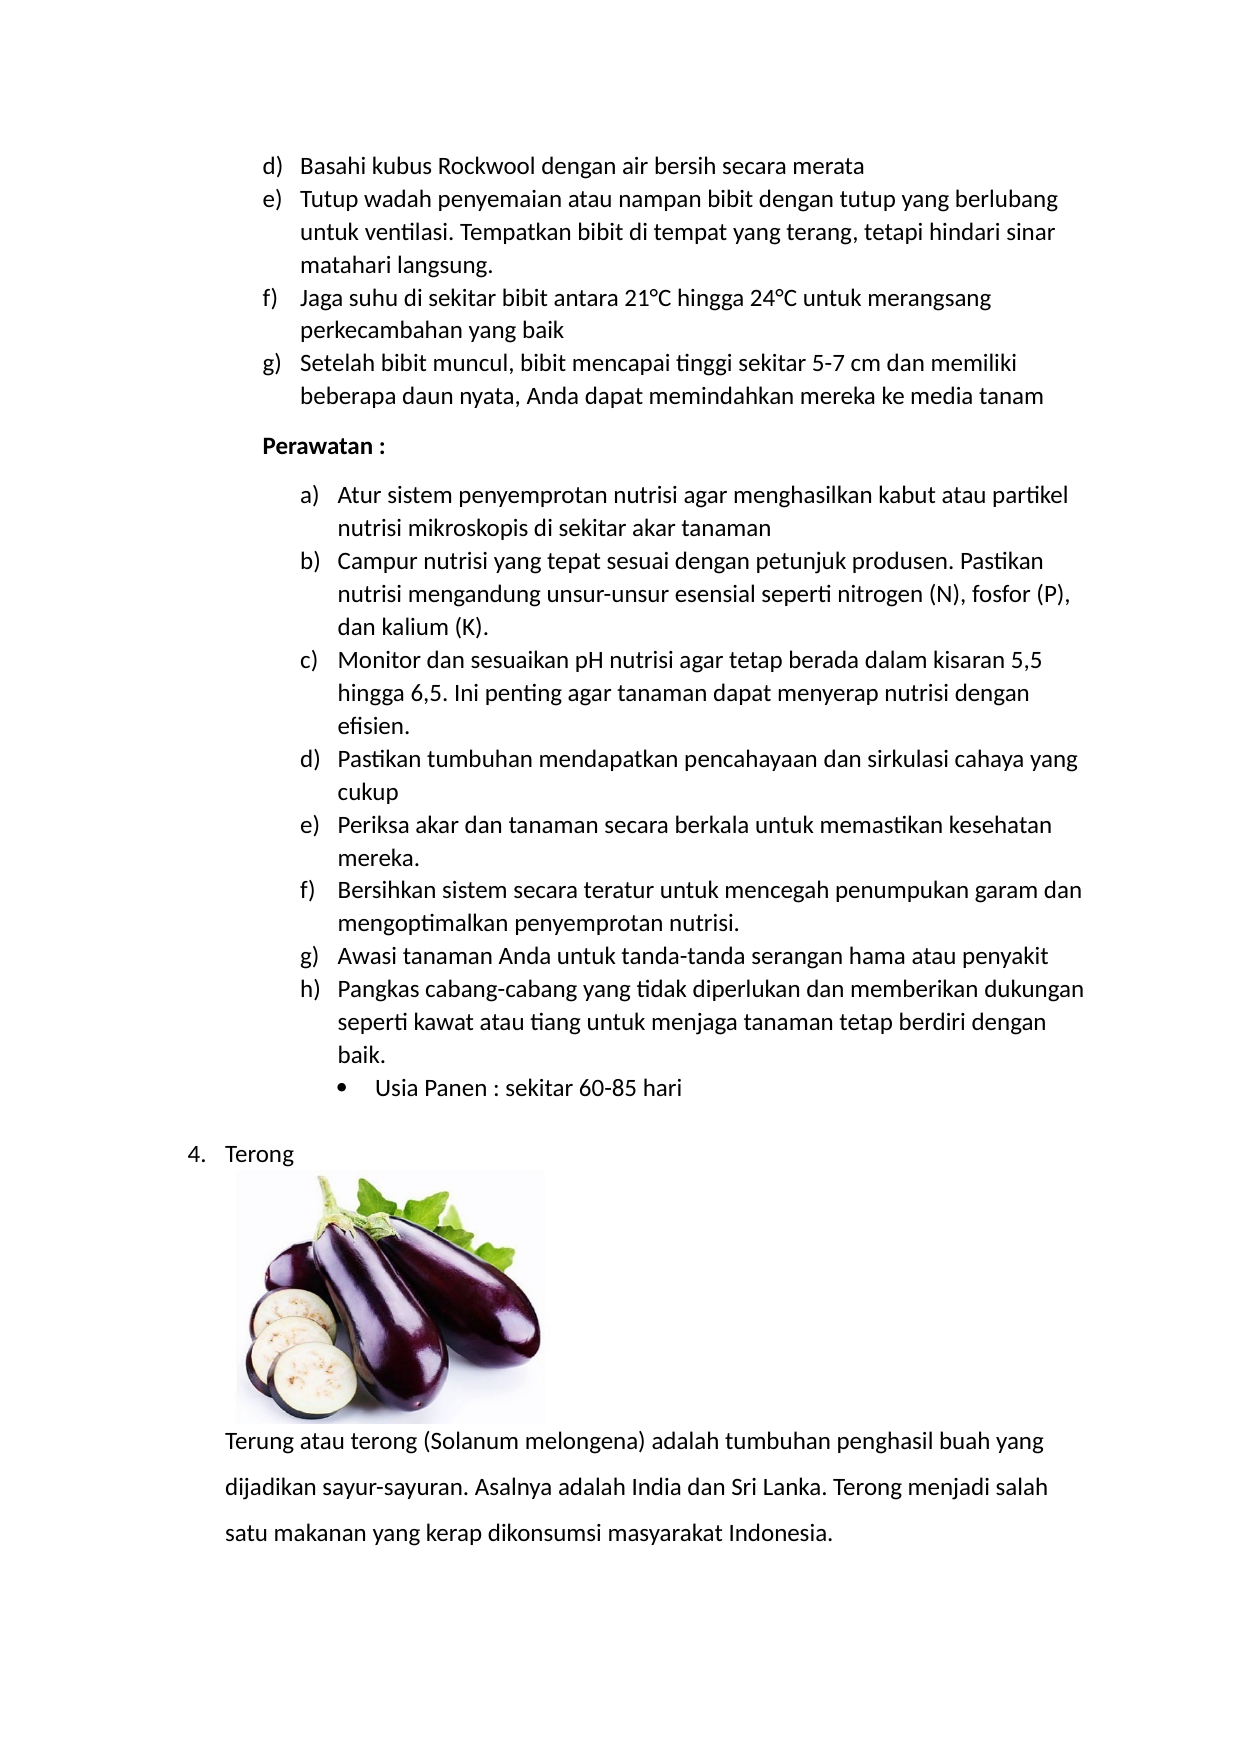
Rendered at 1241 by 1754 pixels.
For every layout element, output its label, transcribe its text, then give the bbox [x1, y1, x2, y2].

list Campur nutrisi yang tepat sesuai dengan petunjuk produsen. Pastikan nutrisi mengandung unsur-unsur esensial seperti nitrogen (N), fosfor (P), dan kalium (K). [300, 545, 1090, 642]
picture [225, 1170, 562, 1424]
list Atur sistem penyemprotan nutrisi agar menghasilkan kabut atau partikel nutrisi mikroskopis di sekitar akar tanaman [300, 479, 1090, 543]
list Jaga suhu di sekitar bibit antara 21°C hingga 24°C untuk merangsang perkecambahan yang baik [262, 282, 1090, 345]
list Awasi tanaman Anda untuk tanda-tanda serangan hama atau penyakit [300, 940, 1090, 971]
list Periksa akar dan tanaman secara berkala untuk memastikan kesehatan mereka. [300, 809, 1090, 872]
text Perawatan : [262, 430, 1090, 461]
list Terung atau terong (Solanum melongena) adalah tumbuhan penghasil buah yang dijadikan sayur-sayuran. Asalnya adalah India dan Sri Lanka. Terong menjadi salah satu makanan yang kerap dikonsumsi masyarakat Indonesia. [225, 1425, 1090, 1547]
list Terong [187, 1138, 1090, 1168]
list Pangkas cabang-cabang yang tidak diperlukan dan memberikan dukungan seperti kawat atau tiang untuk menjaga tanaman tetap berdiri dengan baik. [300, 973, 1090, 1070]
list Monitor dan sesuaikan pH nutrisi agar tetap berada dalam kisaran 5,5 hingga 6,5. Ini penting agar tanaman dapat menyerap nutrisi dengan efisien. [300, 644, 1090, 741]
list Usia Panen : sekitar 60-85 hari [337, 1072, 1090, 1103]
list Bersihkan sistem secara teratur untuk mencegah penumpukan garam dan mengoptimalkan penyemprotan nutrisi. [300, 874, 1090, 938]
list Setelah bibit muncul, bibit mencapai tinggi sekitar 5-7 cm dan memiliki beberapa daun nyata, Anda dapat memindahkan mereka ke media tanam [262, 347, 1090, 411]
list Pastikan tumbuhan mendapatkan pencahayaan dan sirkulasi cahaya yang cukup [300, 743, 1090, 806]
list Basahi kubus Rockwool dengan air bersih secara merata [262, 150, 1090, 181]
list Tutup wadah penyemaian atau nampan bibit dengan tutup yang berlubang untuk ventilasi. Tempatkan bibit di tempat yang terang, tetapi hindari sinar matahari langsung. [262, 183, 1090, 279]
